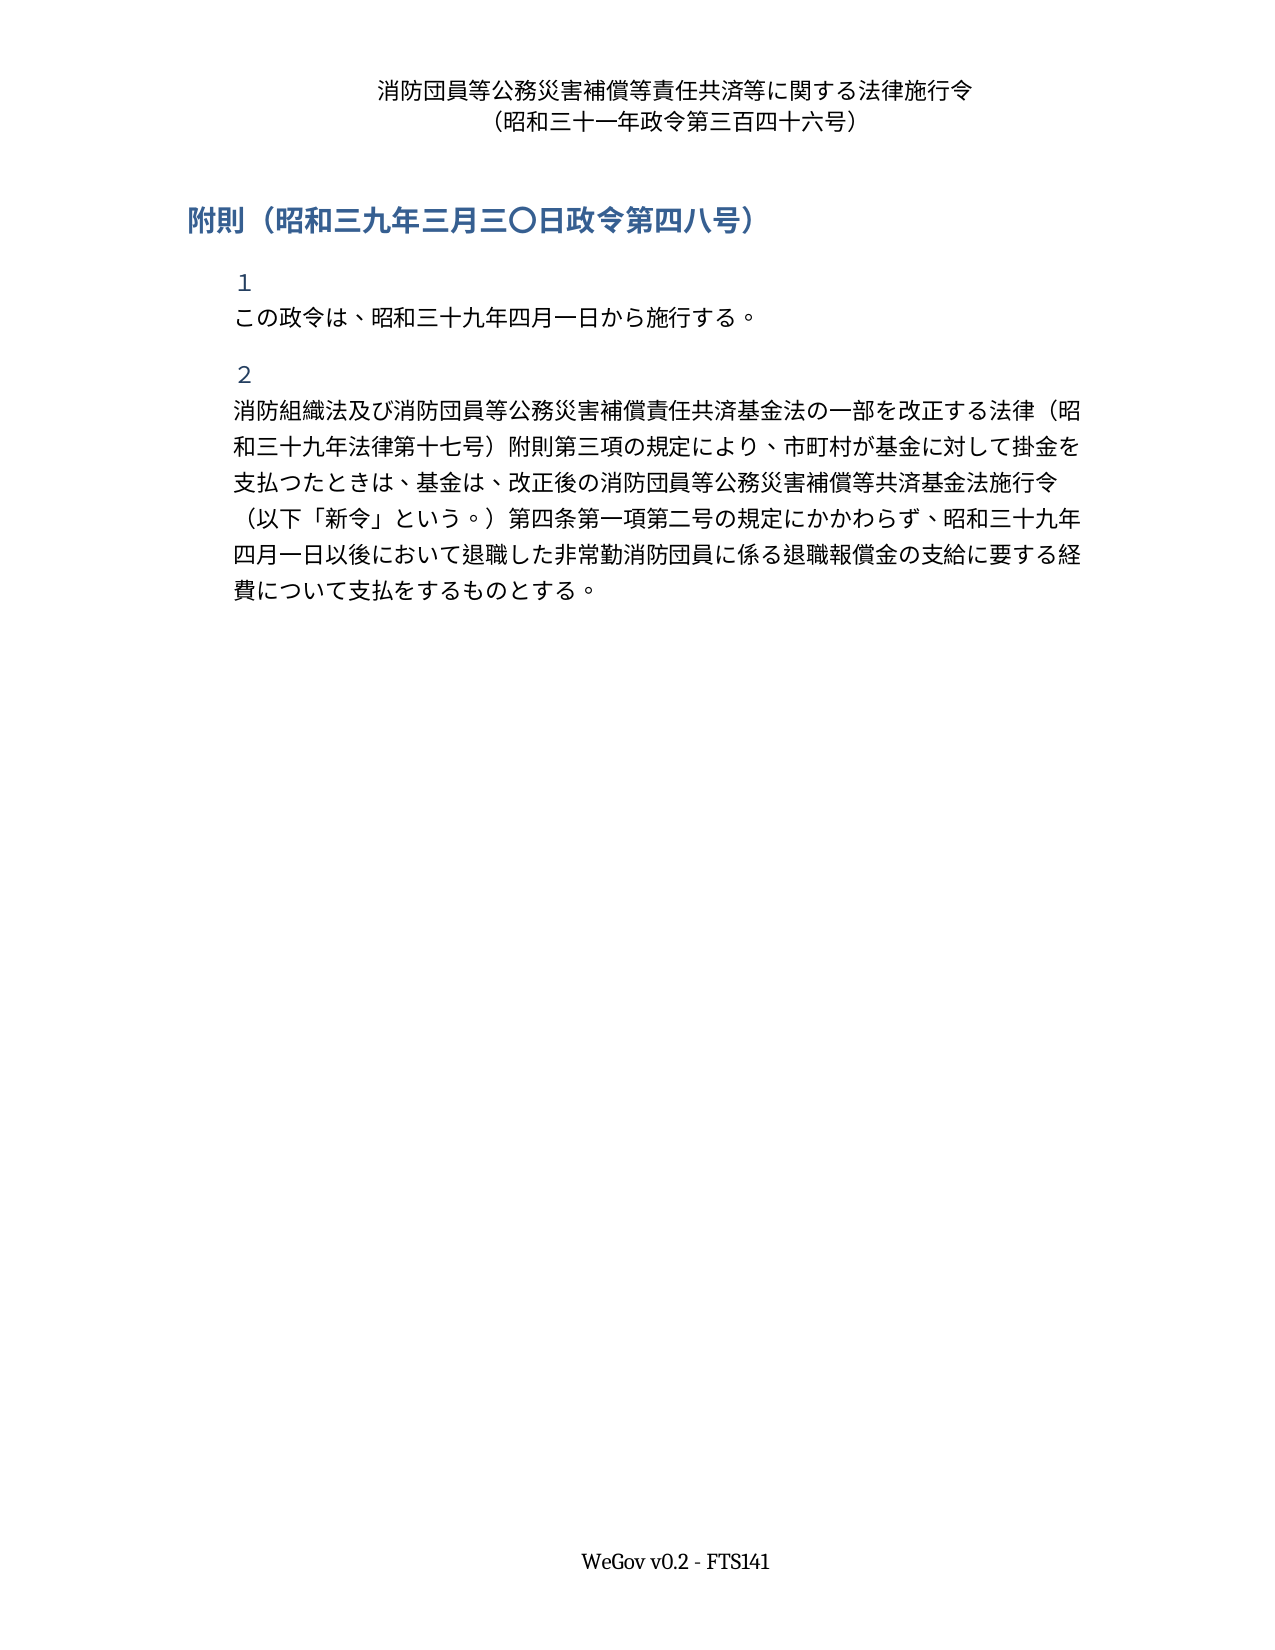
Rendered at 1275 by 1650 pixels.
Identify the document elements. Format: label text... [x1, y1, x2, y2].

subtitle 附則（昭和三九年三月三〇日政令第四八号） [187, 200, 1087, 240]
text この政令は、昭和三十九年四月一日から施行する。 [233, 302, 1087, 334]
text 消防組織法及び消防団員等公務災害補償責任共済基金法の一部を改正する法律（昭和三十九年法律第十七号）附則第三項の規定により、市町村が基金に対して掛金を支払つたときは、基金は、改正後の消防団員等公務災害補償等共済基金法施行令（以下「新令」という。）第四条第一項第二号の規定にかかわらず、昭和三十九年四月一日以後において退職した非常勤消防団員に係る退職報償金の支給に要する経費について支払をするものとする。 [233, 395, 1087, 606]
subtitle ２ [233, 359, 1087, 390]
subtitle １ [233, 266, 1087, 298]
